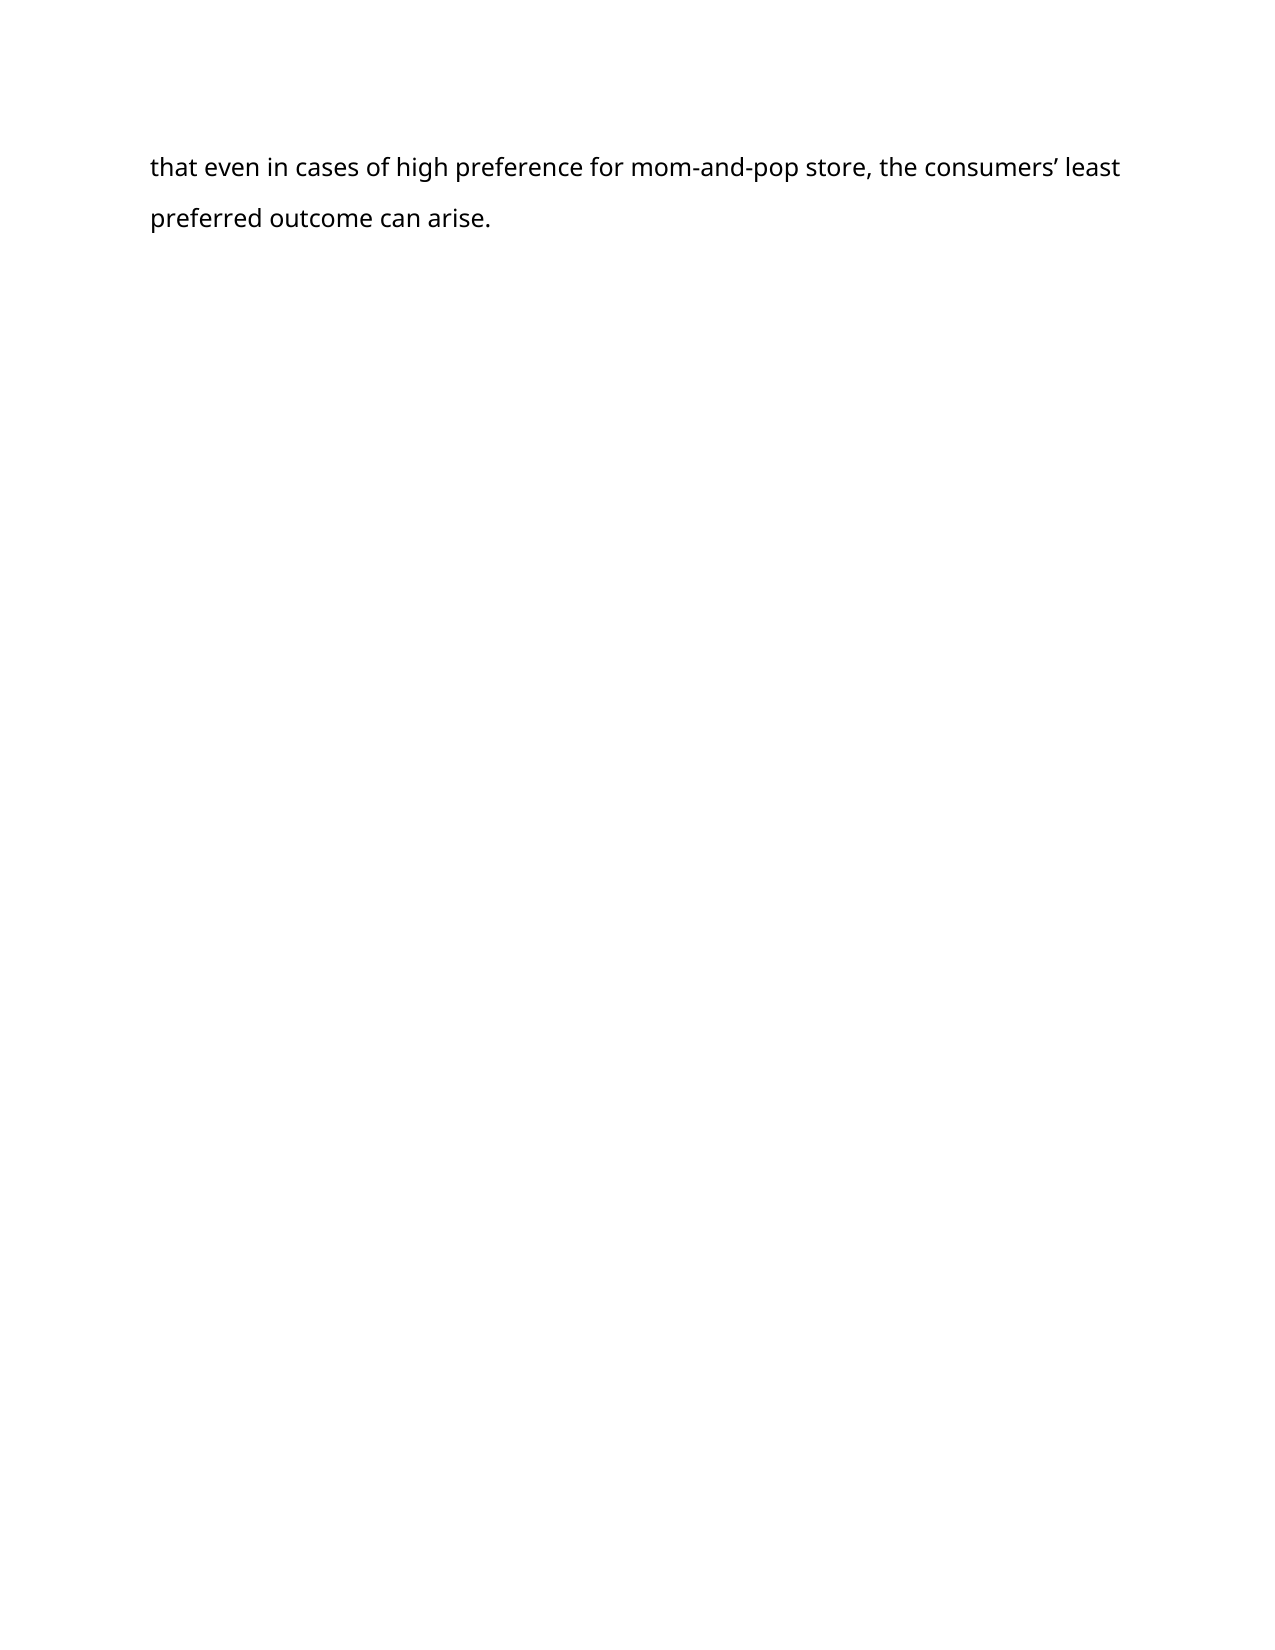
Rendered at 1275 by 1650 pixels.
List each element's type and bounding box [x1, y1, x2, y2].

text [150, 150, 1125, 235]
